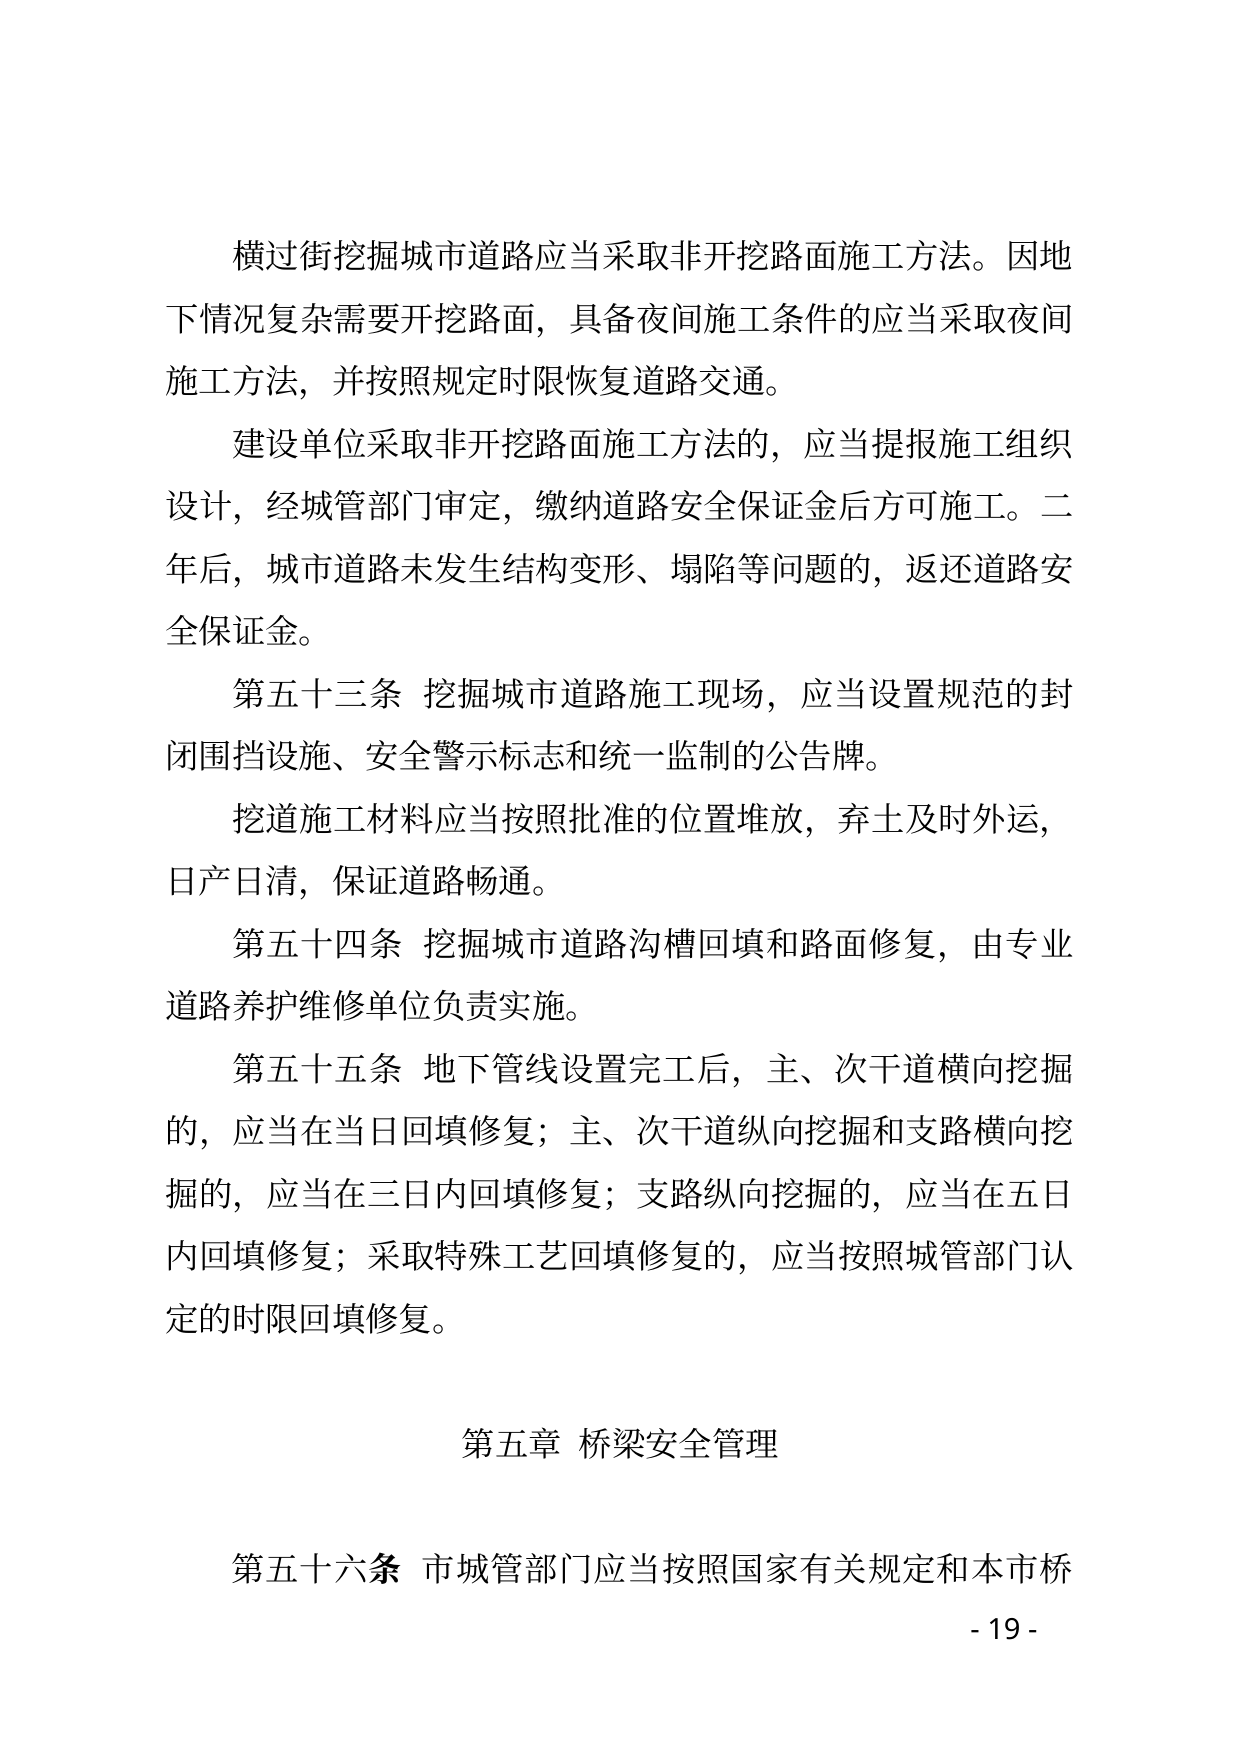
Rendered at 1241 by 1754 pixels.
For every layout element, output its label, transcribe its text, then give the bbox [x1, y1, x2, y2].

text 挖道施工材料应当按照批准的位置堆放，弃土及时外运，日产日清，保证道路畅通。 [165, 781, 1075, 906]
text 建设单位采取非开挖路面施工方法的，应当提报施工组织设计，经城管部门审定，缴纳道路安全保证金后方可施工。二年后，城市道路未发生结构变形、塌陷等问题的，返还道路安全保证金。 [165, 406, 1075, 656]
text 横过街挖掘城市道路应当采取非开挖路面施工方法。因地下情况复杂需要开挖路面，具备夜间施工条件的应当采取夜间施工方法，并按照规定时限恢复道路交通。 [165, 218, 1075, 406]
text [165, 1531, 1075, 1593]
text 第五十五条 地下管线设置完工后，主、次干道横向挖掘的，应当在当日回填修复；主、次干道纵向挖掘和支路横向挖掘的，应当在三日内回填修复；支路纵向挖掘的，应当在五日内回填修复；采取特殊工艺回填修复的，应当按照城管部门认定的时限回填修复。 [165, 1031, 1075, 1343]
text 第五十三条 挖掘城市道路施工现场，应当设置规范的封闭围挡设施、安全警示标志和统一监制的公告牌。 [165, 656, 1075, 781]
text 第五章 桥梁安全管理 [165, 1406, 1075, 1468]
text 第五十四条 挖掘城市道路沟槽回填和路面修复，由专业道路养护维修单位负责实施。 [165, 906, 1075, 1031]
